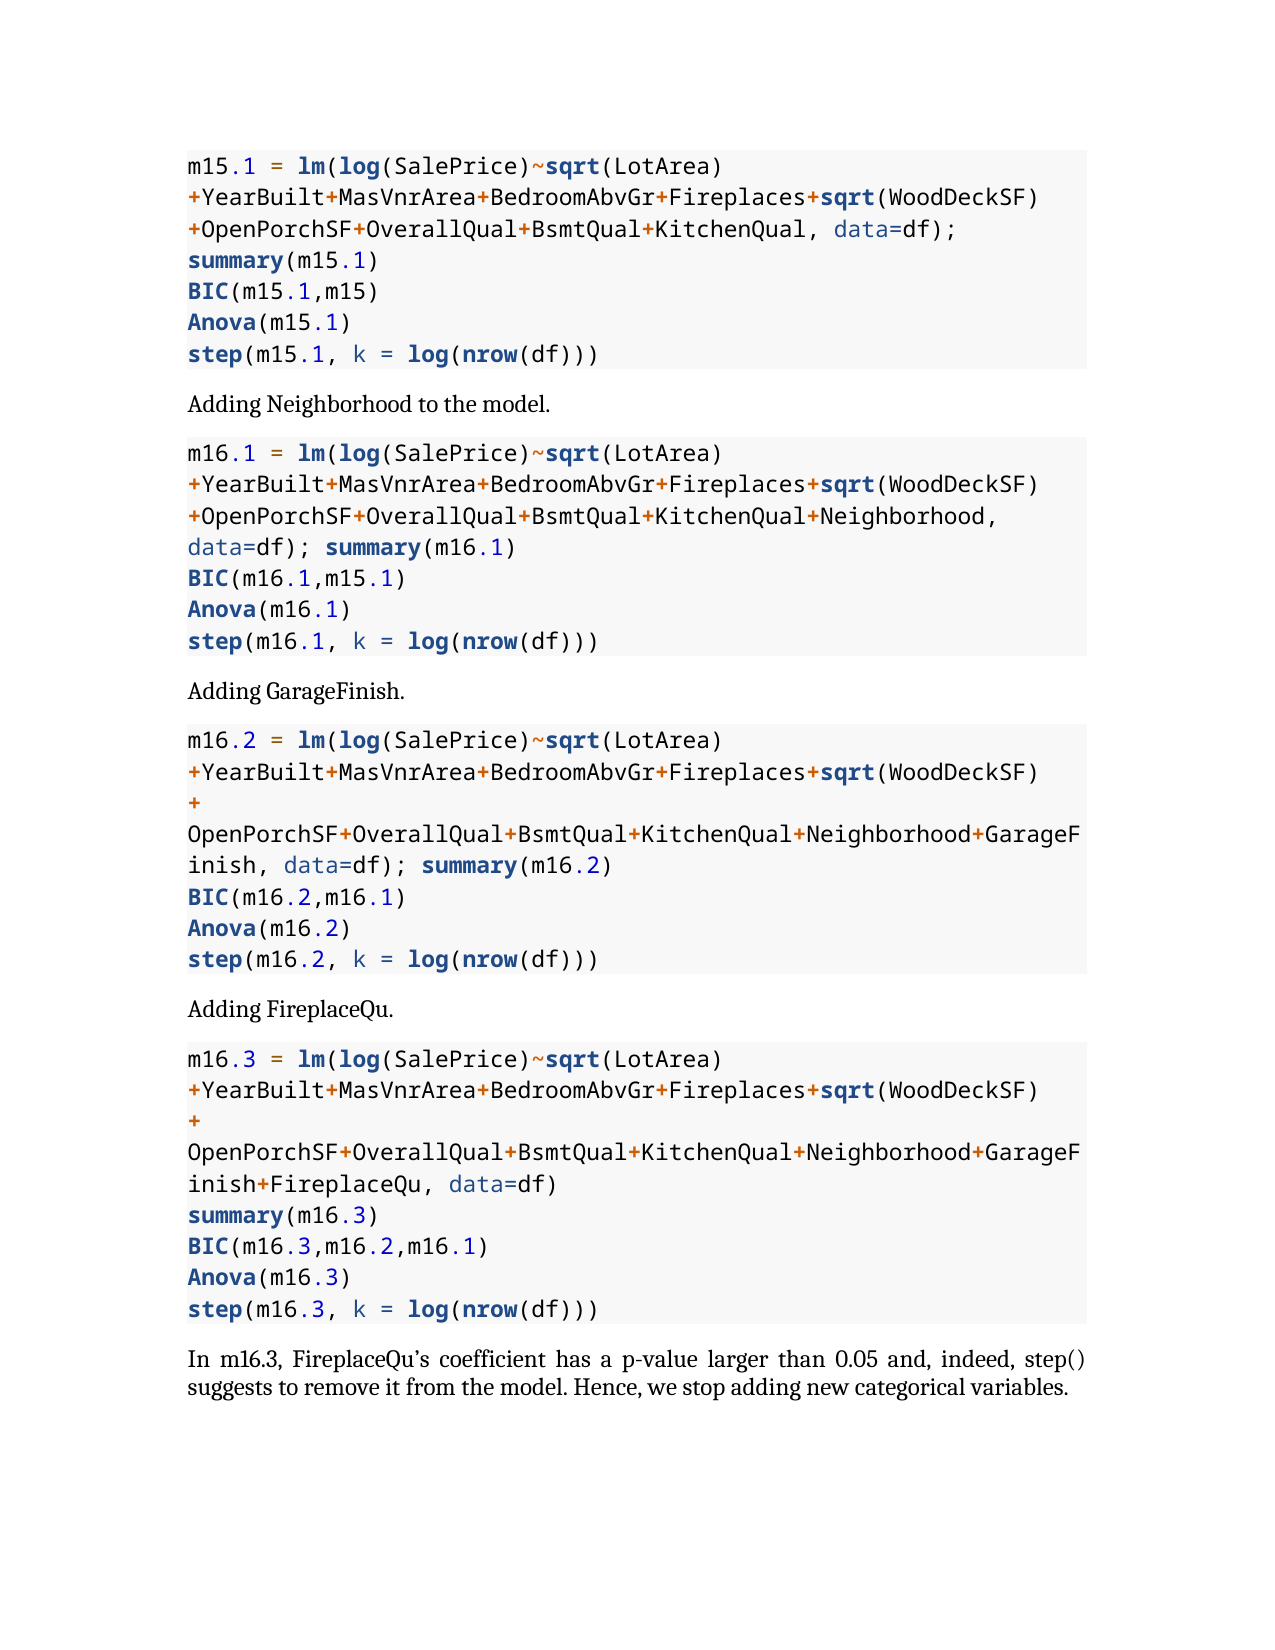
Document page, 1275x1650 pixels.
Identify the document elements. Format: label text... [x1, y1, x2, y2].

text Adding GarageFinish. [187, 677, 1087, 705]
text m16.1 = lm(log(SalePrice)~sqrt(LotArea)+YearBuilt+MasVnrArea+BedroomAbvGr+Fireplaces+sqrt(WoodDeckSF)+OpenPorchSF+OverallQual+BsmtQual+KitchenQual+Neighborhood, data=df); summary(m16.1) BIC(m16.1,m15.1) Anova(m16.1) step(m16.1, k = log(nrow(df))) [187, 437, 1087, 656]
text Adding FireplaceQu. [187, 995, 1087, 1024]
text m16.2 = lm(log(SalePrice)~sqrt(LotArea)+YearBuilt+MasVnrArea+BedroomAbvGr+Fireplaces+sqrt(WoodDeckSF)+OpenPorchSF+OverallQual+BsmtQual+KitchenQual+Neighborhood+GarageFinish, data=df); summary(m16.2) BIC(m16.2,m16.1) Anova(m16.2) step(m16.2, k = log(nrow(df))) [201, 724, 1087, 974]
text In m16.3, FireplaceQu’s coefficient has a p-value larger than 0.05 and, indeed, step() suggests to remove it from the model. Hence, we stop adding new categorical variables. [187, 1344, 1087, 1402]
text Adding Neighborhood to the model. [187, 389, 1087, 418]
text m16.3 = lm(log(SalePrice)~sqrt(LotArea)+YearBuilt+MasVnrArea+BedroomAbvGr+Fireplaces+sqrt(WoodDeckSF)+OpenPorchSF+OverallQual+BsmtQual+KitchenQual+Neighborhood+GarageFinish+FireplaceQu, data=df) summary(m16.3) BIC(m16.3,m16.2,m16.1) Anova(m16.3) step(m16.3, k = log(nrow(df))) [187, 1042, 1087, 1324]
text m15.1 = lm(log(SalePrice)~sqrt(LotArea)+YearBuilt+MasVnrArea+BedroomAbvGr+Fireplaces+sqrt(WoodDeckSF)+OpenPorchSF+OverallQual+BsmtQual+KitchenQual, data=df); summary(m15.1) BIC(m15.1,m15) Anova(m15.1) step(m15.1, k = log(nrow(df))) [187, 150, 1087, 369]
